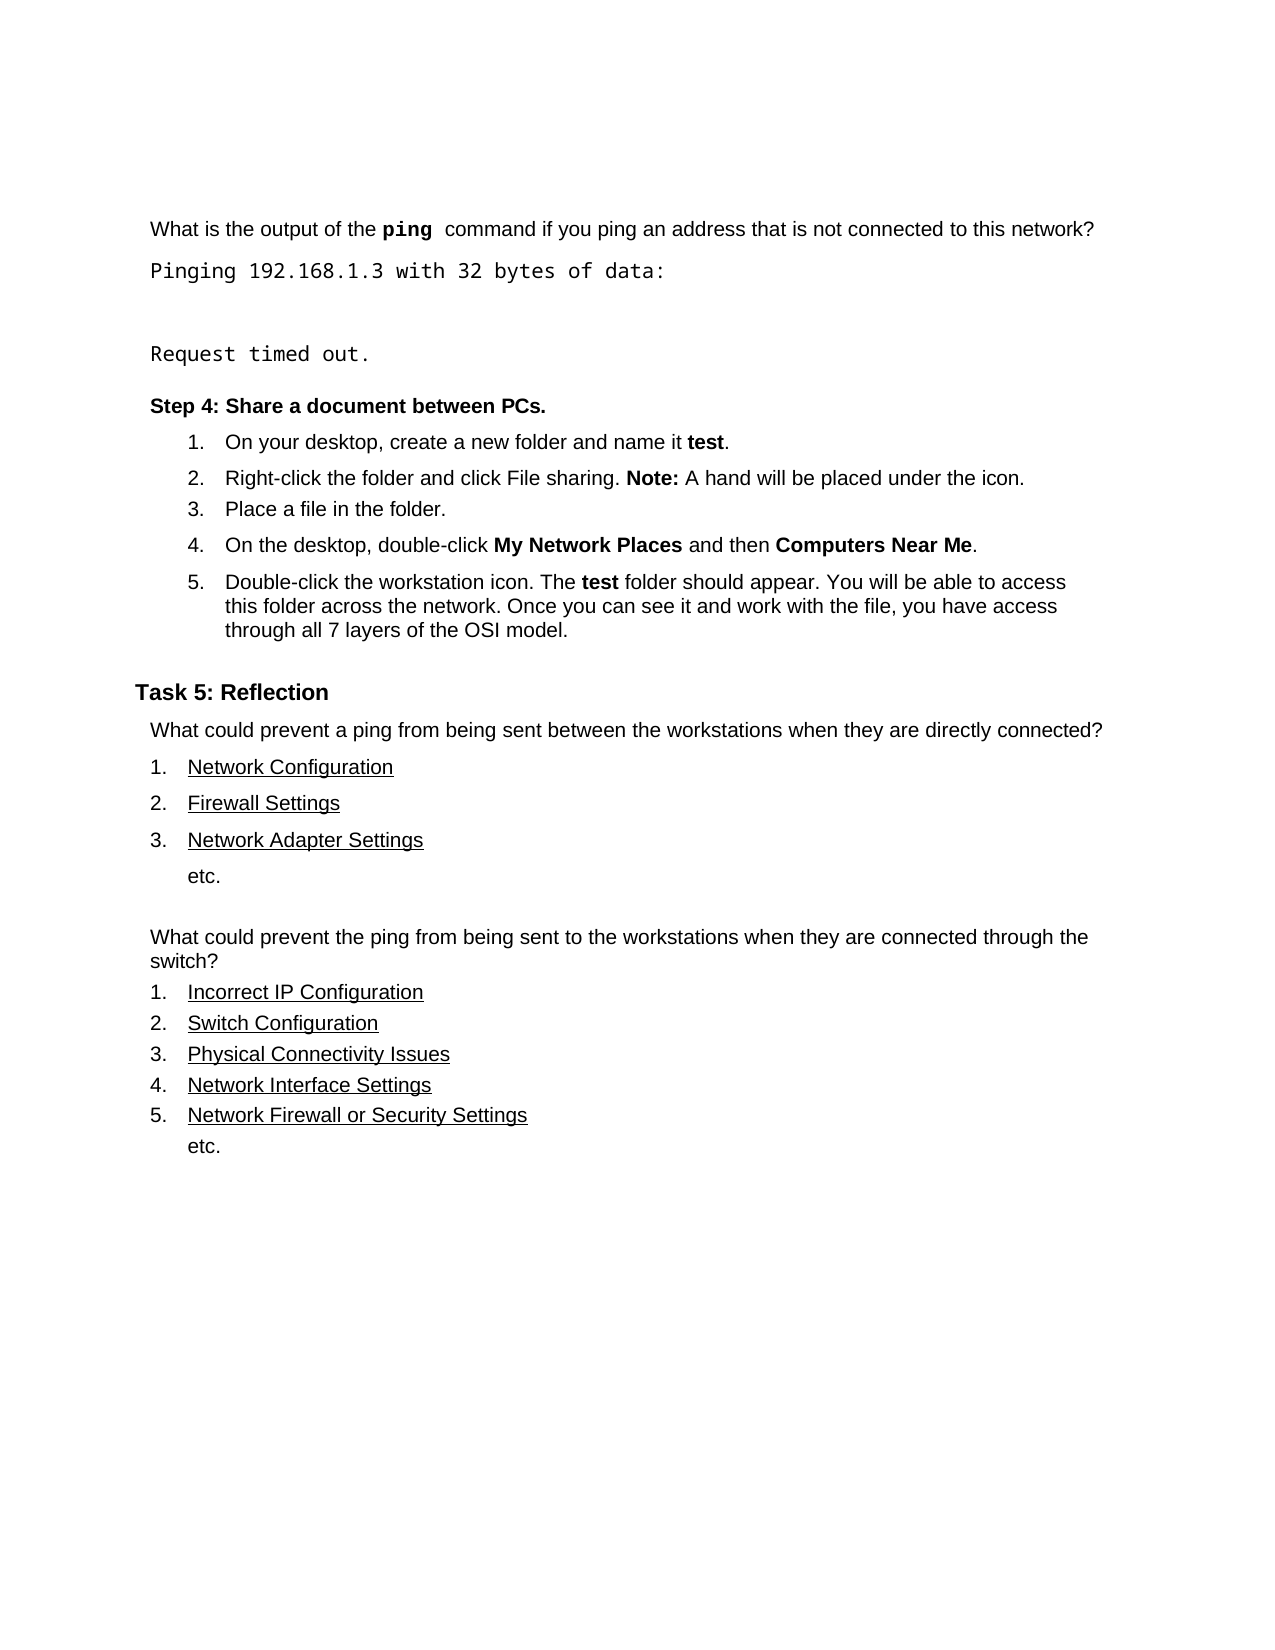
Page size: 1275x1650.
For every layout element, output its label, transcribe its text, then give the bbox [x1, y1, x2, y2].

list On your desktop, create a new folder and name it test. [187, 430, 1248, 454]
text What could prevent the ping from being sent to the workstations when they are connected through the switch? [150, 925, 1114, 973]
list Firewall Settings [150, 791, 1248, 815]
list Right-click the folder and click File sharing. Note: A hand will be placed under the icon. [187, 466, 1248, 490]
list Network Configuration [150, 754, 1248, 778]
list On the desktop, double-click My Network Places and then Computers Near Me. [187, 533, 1248, 557]
list Network Interface Settings [150, 1072, 1114, 1096]
subtitle Step 4: Share a document between PCs. [150, 393, 1248, 417]
list Incorrect IP Configuration [150, 980, 1114, 1004]
text Pinging 192.168.1.3 with 32 bytes of data: [150, 256, 1248, 284]
list Physical Connectivity Issues [150, 1042, 1114, 1066]
list Double-click the workstation icon. The test folder should appear. You will be able to access this folder across the network. Once you can see it and work with the file, you have access through all 7 layers of the OSI model. [187, 570, 1104, 642]
list Place a file in the folder. [187, 497, 1248, 521]
text etc. [187, 864, 1248, 888]
text etc. [187, 1134, 1114, 1158]
list Switch Configuration [150, 1011, 1114, 1035]
list Network Firewall or Security Settings [150, 1103, 1114, 1127]
text Request timed out. [150, 339, 1248, 368]
list Network Adapter Settings [150, 828, 1248, 852]
text What could prevent a ping from being sent between the workstations when they are directly connected? [150, 718, 1248, 742]
text What is the output of the ping command if you ping an address that is not connected to this network? [150, 217, 1248, 242]
subtitle Task 5: Reflection [135, 679, 1248, 705]
